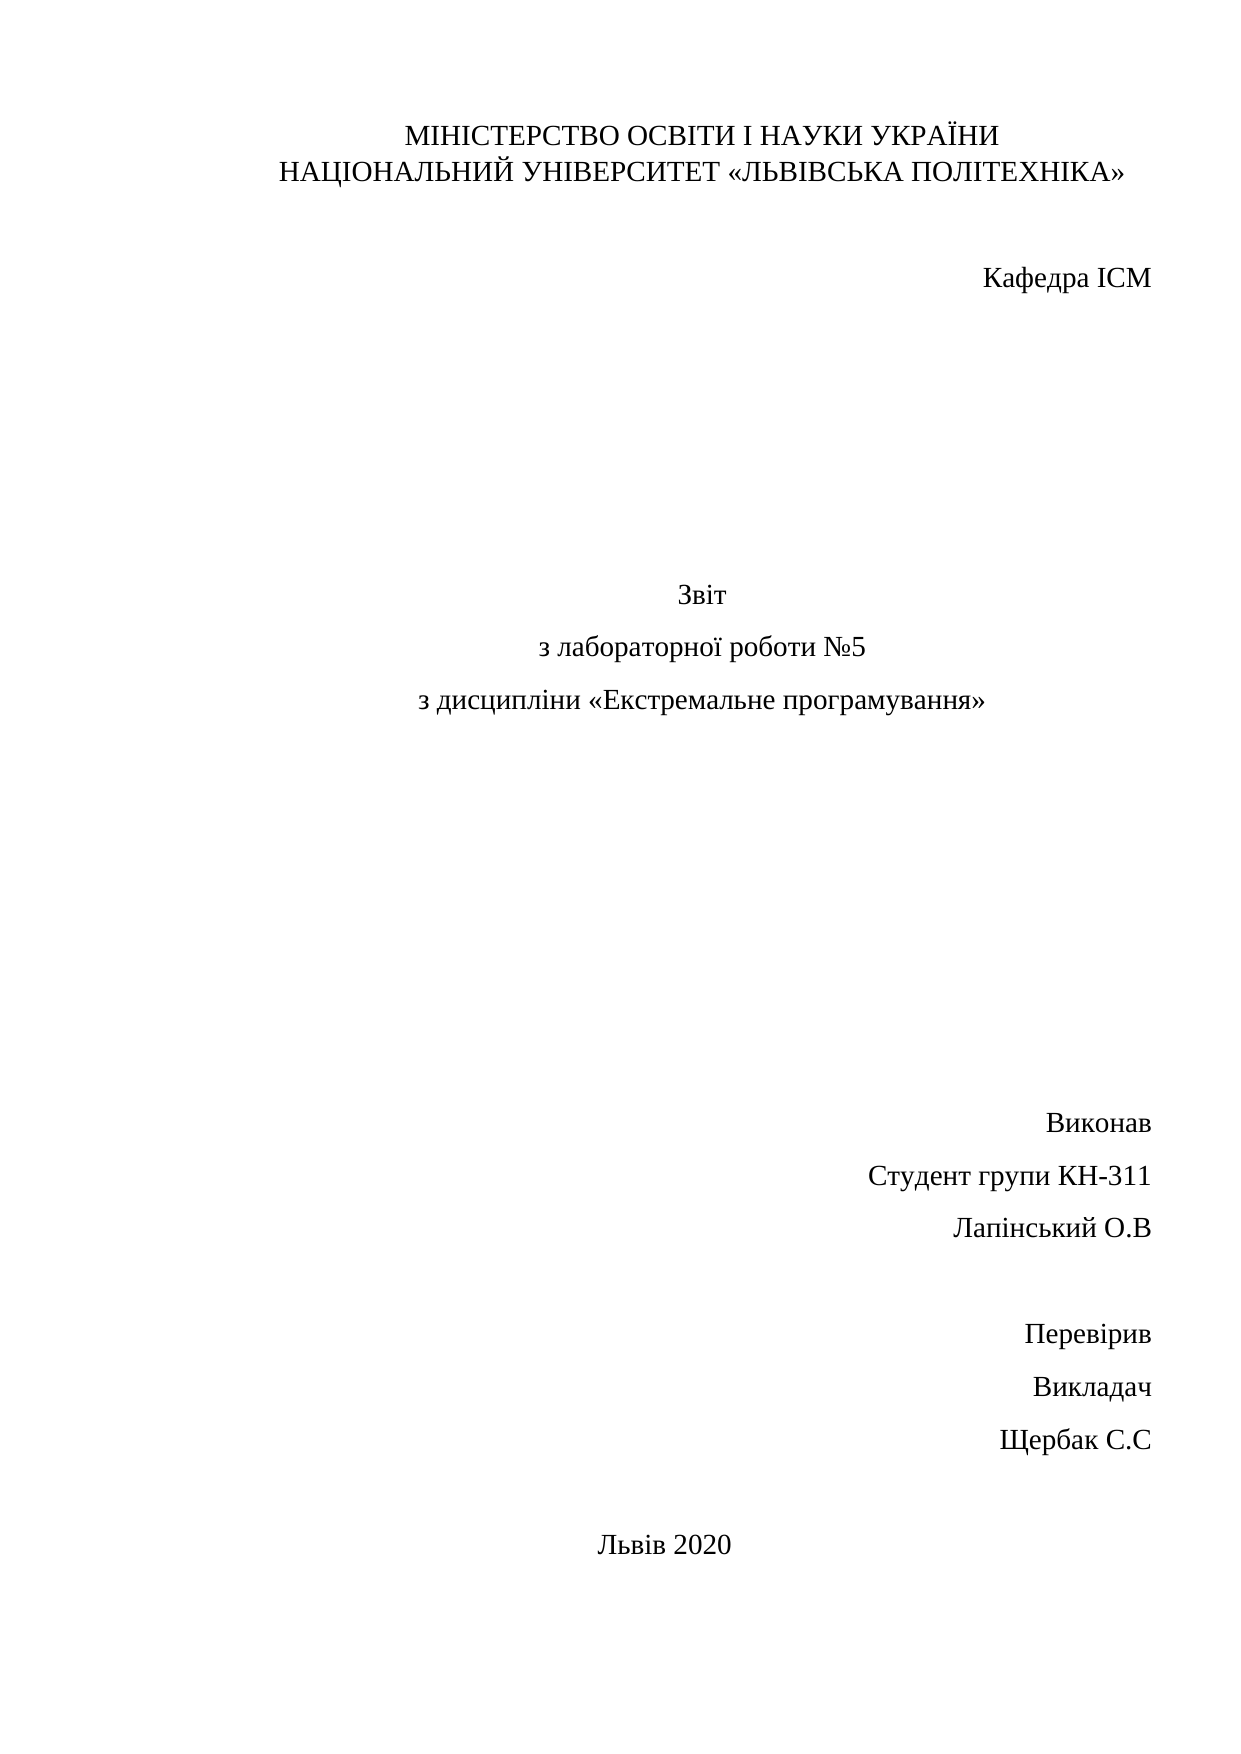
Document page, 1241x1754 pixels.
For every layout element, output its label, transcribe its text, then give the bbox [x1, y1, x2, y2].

text Лапінський О.В [252, 1211, 1152, 1244]
text Щербак С.С [252, 1422, 1152, 1455]
text Львів 2020 [177, 1527, 1152, 1561]
text Студент групи КН-311 [252, 1158, 1152, 1191]
text МІНІСТЕРСТВО ОСВІТИ І НАУКИ УКРАЇНИ НАЦІОНАЛЬНИЙ УНІВЕРСИТЕТ «ЛЬВІВСЬКА ПОЛІТЕХНІКА» [252, 118, 1152, 188]
text Кафедра ІСМ [252, 260, 1152, 293]
text Виконав [252, 1105, 1152, 1138]
text Звіт [252, 577, 1152, 610]
text з лабораторної роботи №5 [252, 629, 1152, 663]
text Викладач [177, 1369, 1152, 1402]
text з дисципліни «Екстремальне програмування» [252, 682, 1152, 716]
text Перевірив [252, 1316, 1152, 1350]
